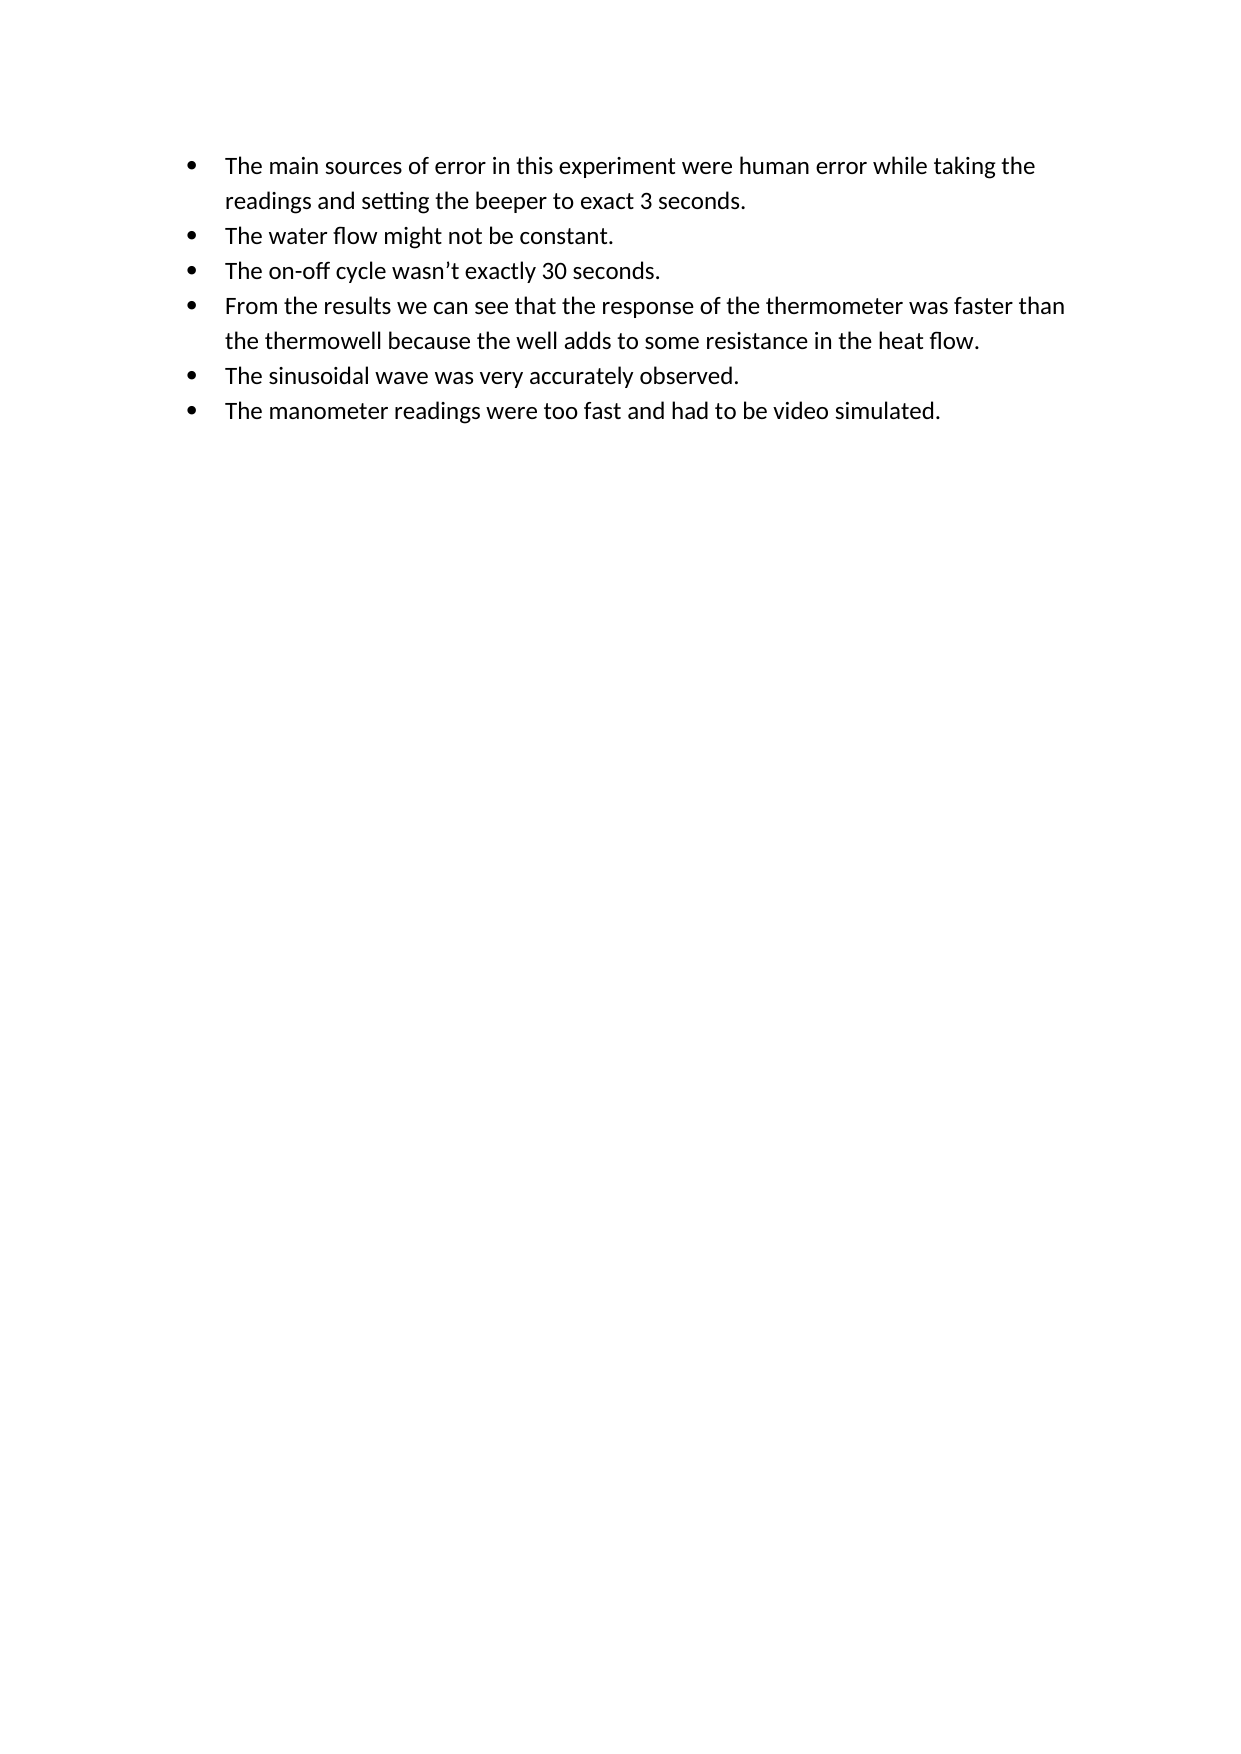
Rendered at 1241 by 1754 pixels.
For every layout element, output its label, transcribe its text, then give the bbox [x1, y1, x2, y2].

list The sinusoidal wave was very accurately observed. [187, 360, 1090, 391]
list The on-off cycle wasn’t exactly 30 seconds. [187, 255, 1090, 286]
list The main sources of error in this experiment were human error while taking the readings and setting the beeper to exact 3 seconds. [187, 150, 1090, 216]
list From the results we can see that the response of the thermometer was faster than the thermowell because the well adds to some resistance in the heat flow. [187, 290, 1090, 356]
list The manometer readings were too fast and had to be video simulated. [187, 395, 1090, 426]
list The water flow might not be constant. [187, 220, 1090, 251]
